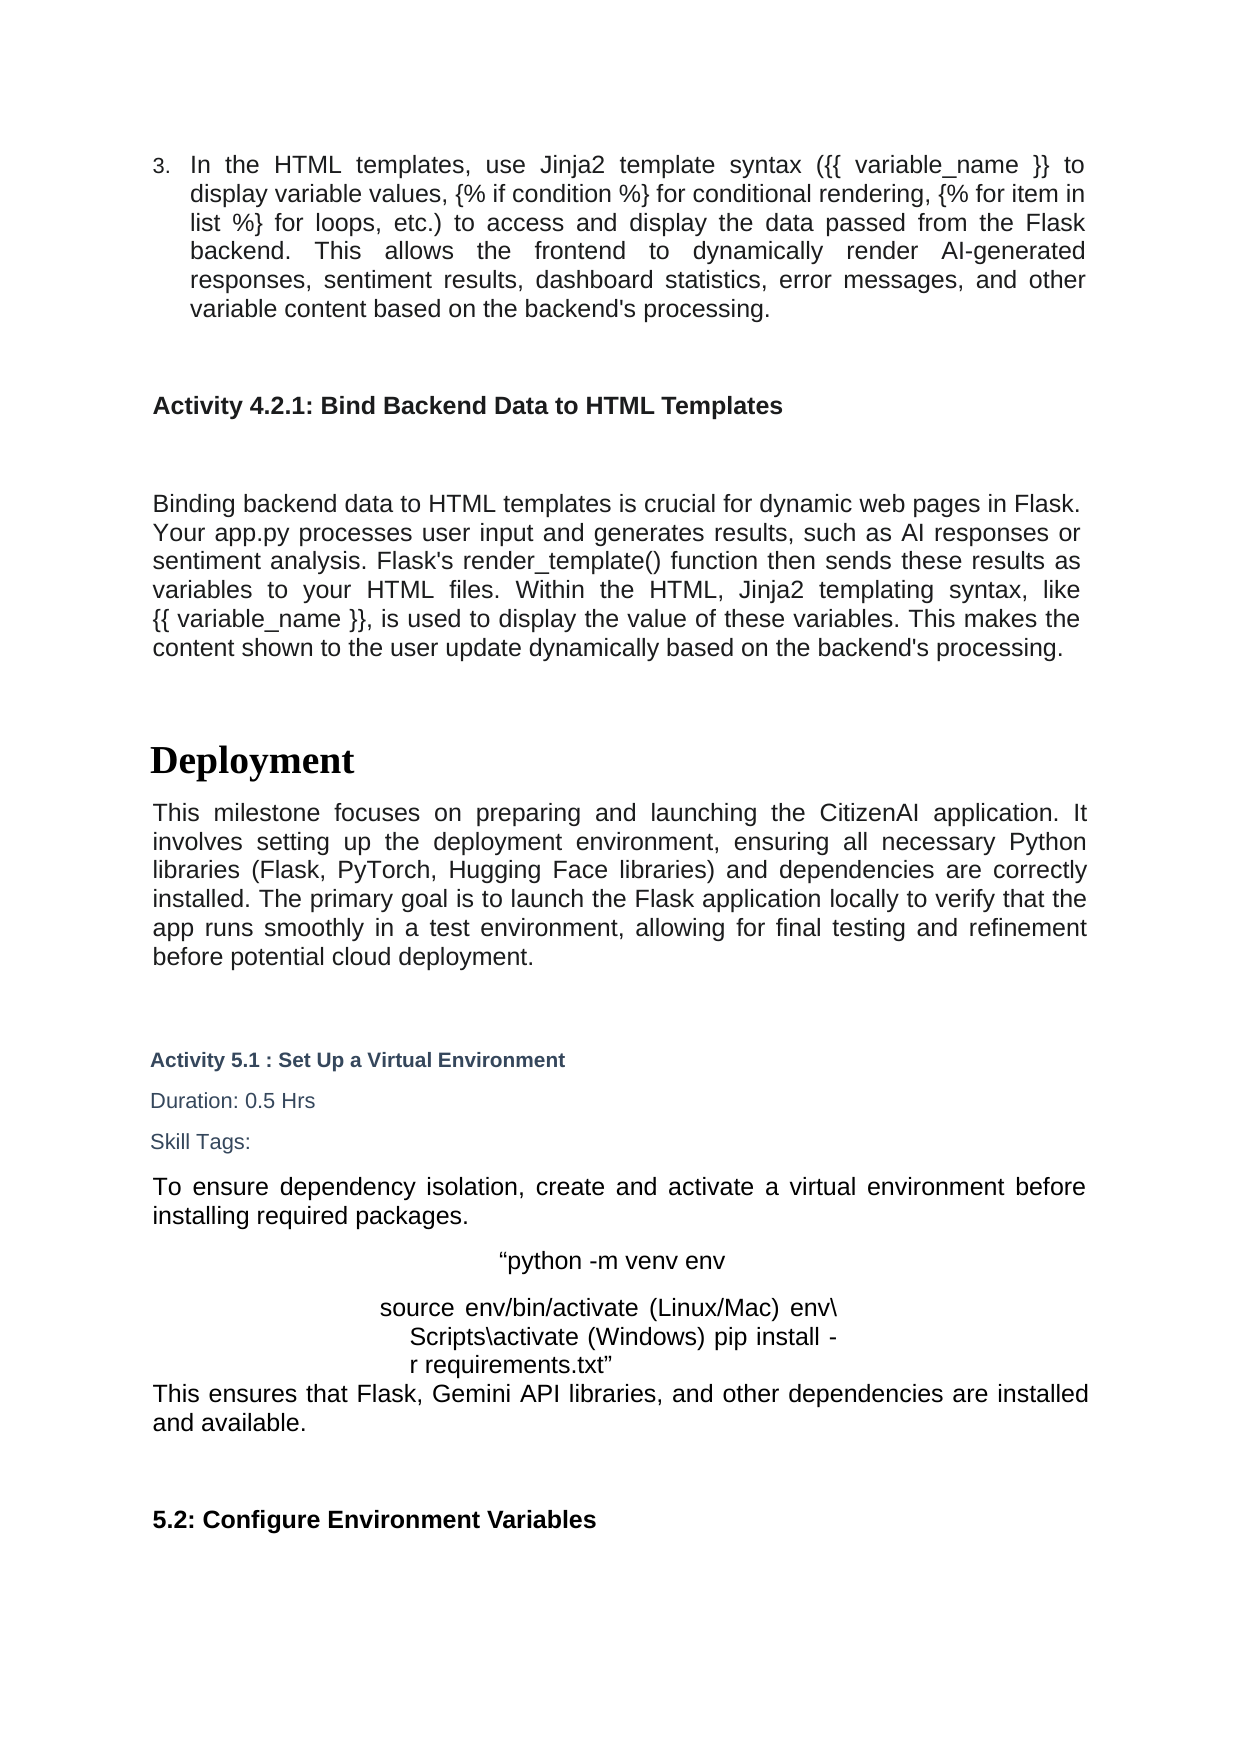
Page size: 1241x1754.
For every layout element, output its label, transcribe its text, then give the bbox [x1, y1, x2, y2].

text To ensure dependency isolation, create and activate a virtual environment before installing required packages. [152, 1172, 1087, 1229]
text This milestone focuses on preparing and launching the CitizenAI application. It involves setting up the deployment environment, ensuring all necessary Python libraries (Flask, PyTorch, Hugging Face libraries) and dependencies are correctly installed. The primary goal is to launch the Flask application locally to verify that the app runs smoothly in a test environment, allowing for final testing and refinement before potential cloud deployment. [152, 798, 1089, 970]
list In the HTML templates, use Jinja2 template syntax ({{ variable_name }} to display variable values, {% if condition %} for conditional rendering, {% for item in list %} for loops, etc.) to access and display the data passed from the Flask backend. This allows the frontend to dynamically render AI-generated responses, sentiment results, dashboard statistics, error messages, and other variable content based on the backend's processing. [152, 150, 1087, 322]
text This ensures that Flask, Gemini API libraries, and other dependencies are installed and available. [152, 1379, 1090, 1437]
text source env/bin/activate (Linux/Mac) env\Scripts\activate (Windows) pip install -r requirements.txt” [379, 1293, 838, 1379]
text Skill Tags: [150, 1129, 1090, 1154]
subtitle Deployment [150, 723, 1090, 782]
text Activity 4.2.1: Bind Backend Data to HTML Templates [152, 391, 1090, 420]
text Activity 5.1 : Set Up a Virtual Environment [150, 1025, 1090, 1072]
text Binding backend data to HTML templates is crucial for dynamic web pages in Flask. Your app.py processes user input and generates results, such as AI responses or sentiment analysis. Flask's render_template() function then sends these results as variables to your HTML files. Within the HTML, Jinja2 templating syntax, like {{ variable_name }}, is used to display the value of these variables. This makes the content shown to the user update dynamically based on the backend's processing. [152, 489, 1082, 661]
text “python -m venv env [499, 1246, 1090, 1275]
text Duration: 0.5 Hrs [150, 1088, 1090, 1113]
text 5.2: Configure Environment Variables [152, 1506, 1090, 1534]
